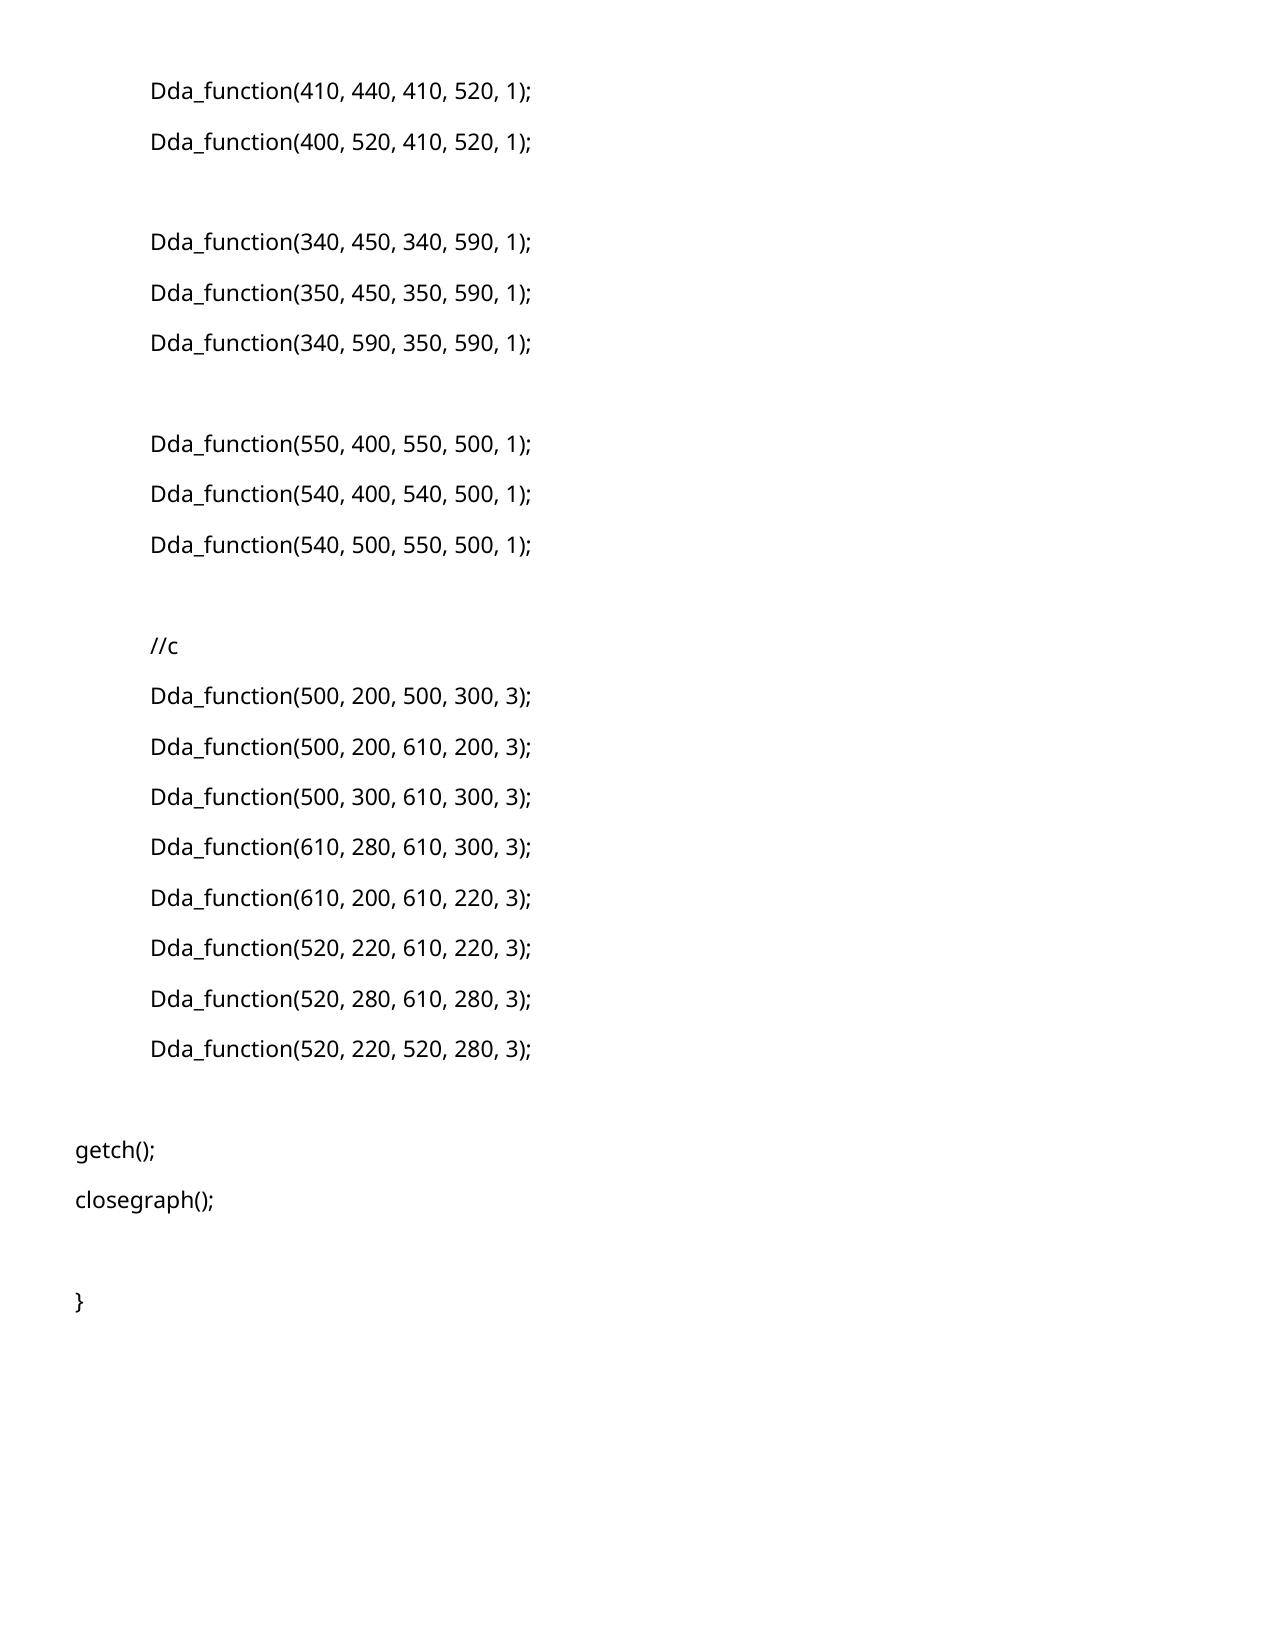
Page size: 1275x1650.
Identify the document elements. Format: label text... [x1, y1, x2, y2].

text Dda_function(520, 280, 610, 280, 3); [75, 982, 1200, 1014]
text //c [75, 629, 1200, 661]
text Dda_function(410, 440, 410, 520, 1); [75, 75, 1200, 106]
text Dda_function(610, 200, 610, 220, 3); [75, 882, 1200, 913]
text Dda_function(500, 300, 610, 300, 3); [75, 781, 1200, 812]
text getch(); [75, 1134, 1200, 1165]
text Dda_function(400, 520, 410, 520, 1); [75, 125, 1200, 157]
text Dda_function(610, 280, 610, 300, 3); [75, 831, 1200, 862]
text closegraph(); [75, 1184, 1200, 1215]
text Dda_function(350, 450, 350, 590, 1); [75, 277, 1200, 308]
text Dda_function(540, 500, 550, 500, 1); [75, 529, 1200, 560]
text Dda_function(500, 200, 610, 200, 3); [75, 730, 1200, 762]
text Dda_function(340, 590, 350, 590, 1); [75, 327, 1200, 358]
text Dda_function(520, 220, 610, 220, 3); [75, 932, 1200, 963]
text } [75, 1285, 1200, 1316]
text Dda_function(550, 400, 550, 500, 1); [75, 428, 1200, 459]
text Dda_function(340, 450, 340, 590, 1); [75, 226, 1200, 257]
text Dda_function(540, 400, 540, 500, 1); [75, 478, 1200, 509]
text Dda_function(520, 220, 520, 280, 3); [75, 1033, 1200, 1064]
text Dda_function(500, 200, 500, 300, 3); [75, 680, 1200, 711]
